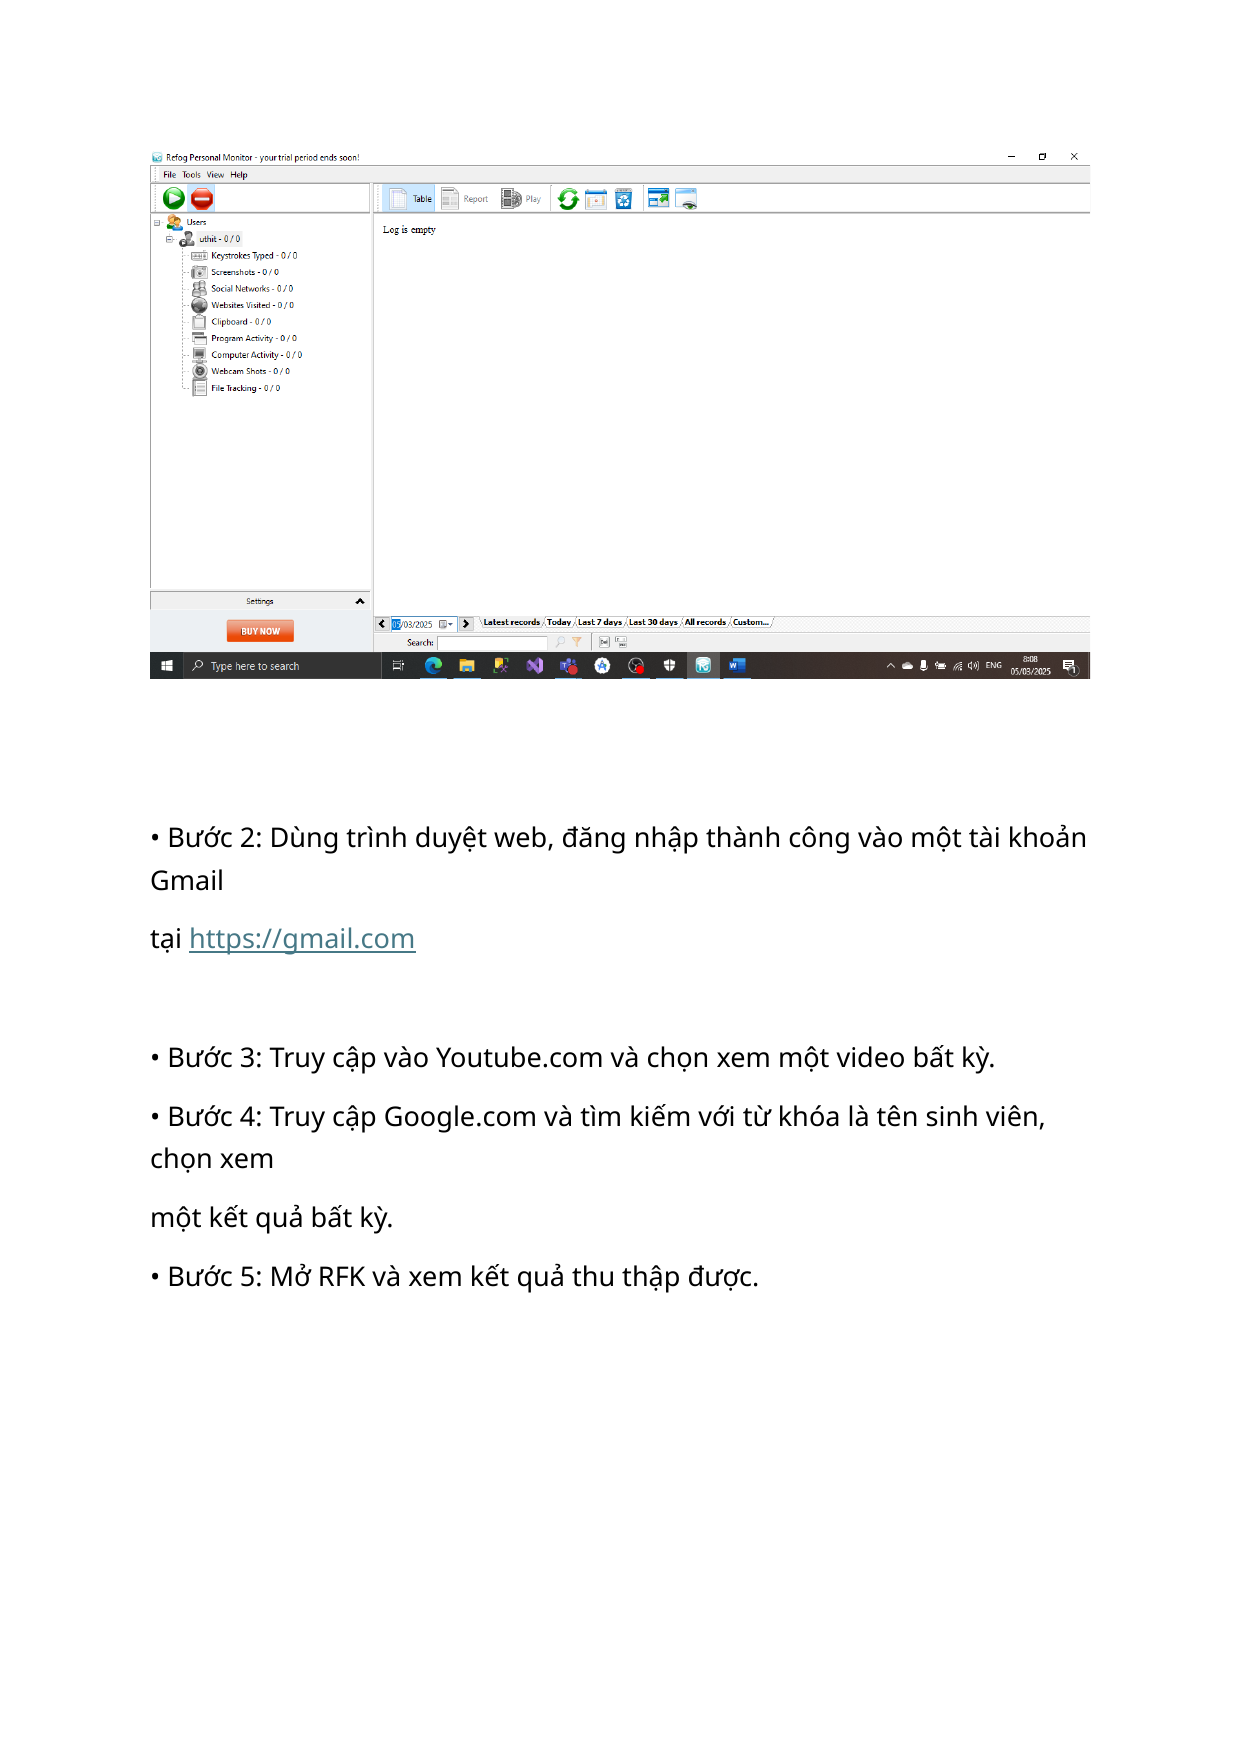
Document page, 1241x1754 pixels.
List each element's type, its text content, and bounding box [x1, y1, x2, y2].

picture [150, 150, 1091, 679]
text • Bước 4: Truy cập Google.com và tìm kiếm với từ khóa là tên sinh viên, chọn xem [150, 1097, 1090, 1176]
text một kết quả bất kỳ. [150, 1199, 1090, 1236]
text • Bước 5: Mở RFK và xem kết quả thu thập được. [150, 1258, 1090, 1294]
text tại https://gmail.com [150, 920, 1090, 957]
text • Bước 2: Dùng trình duyệt web, đăng nhập thành công vào một tài khoản Gmail [150, 818, 1090, 898]
text • Bước 3: Truy cập vào Youtube.com và chọn xem một video bất kỳ. [150, 1038, 1090, 1075]
